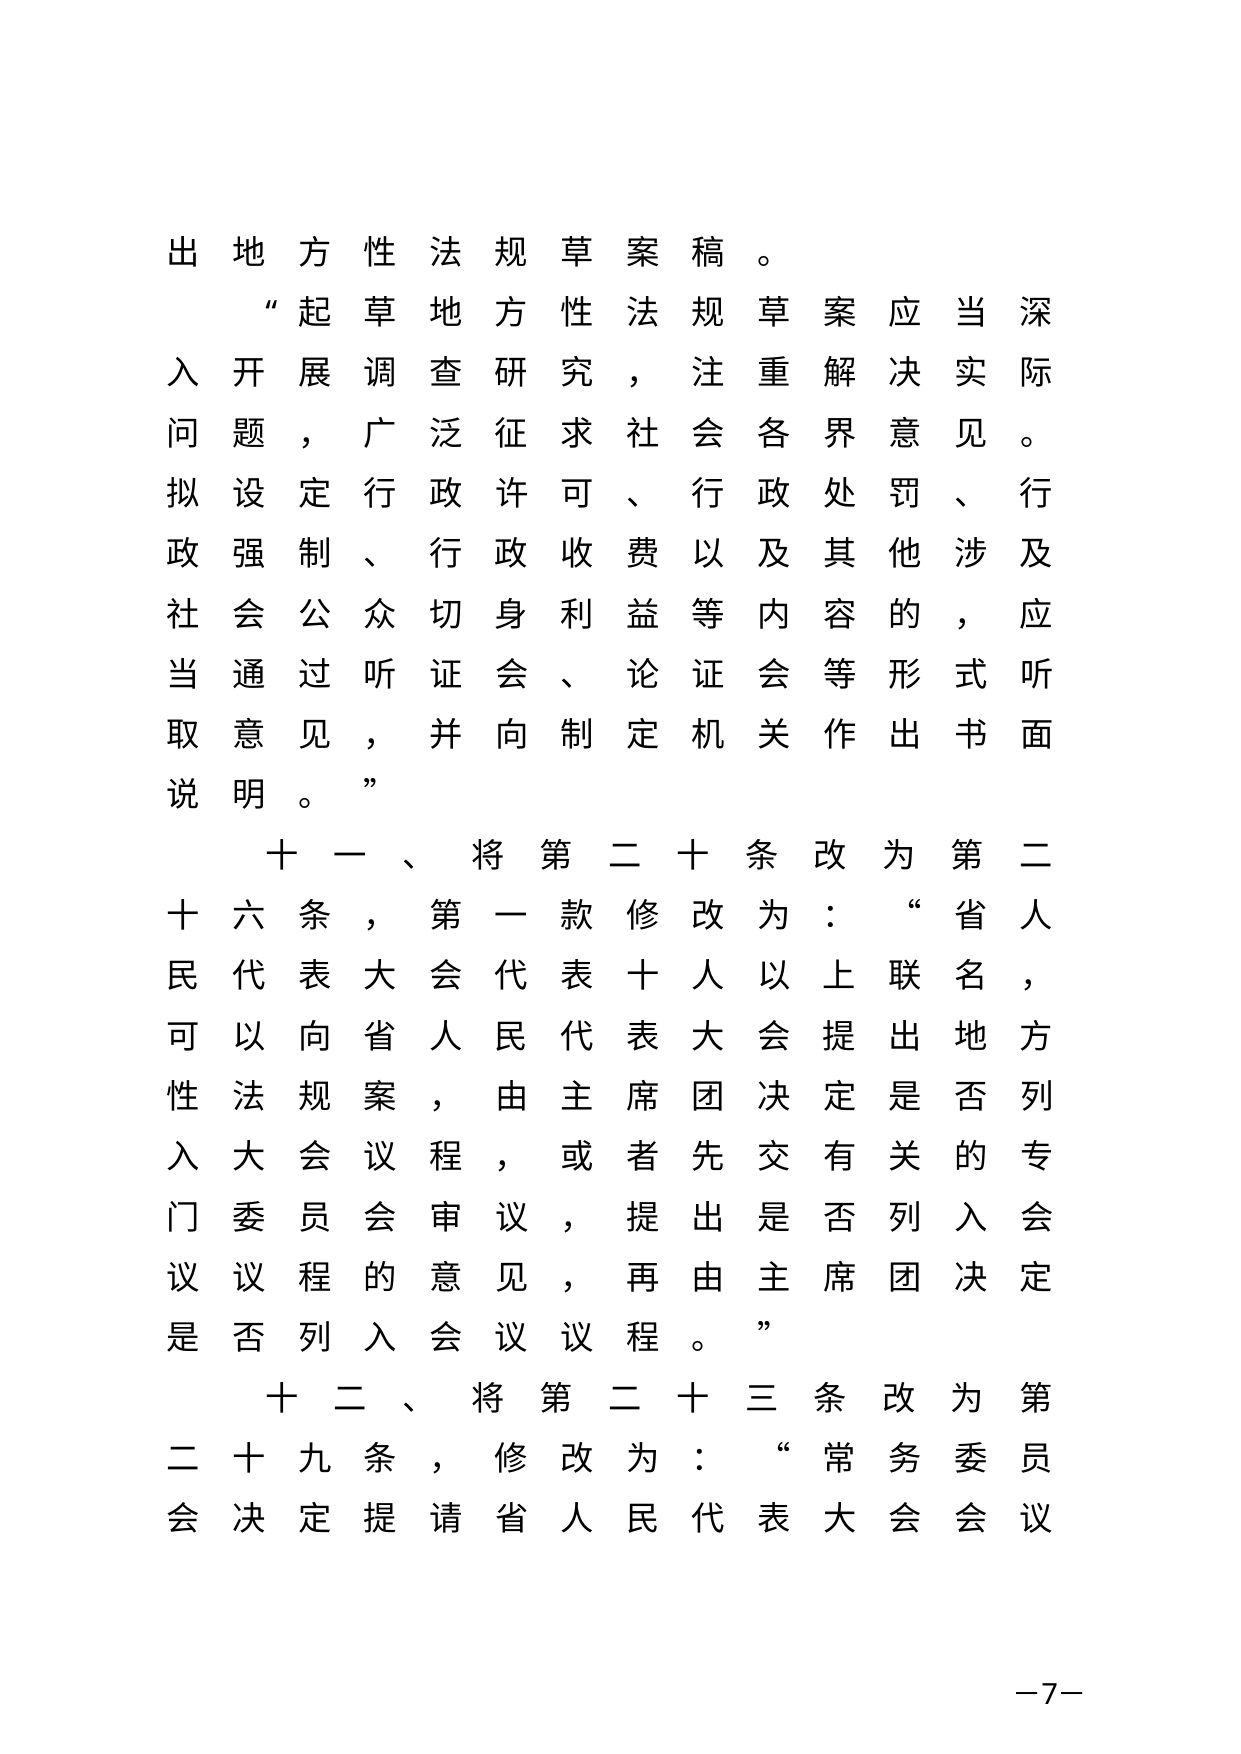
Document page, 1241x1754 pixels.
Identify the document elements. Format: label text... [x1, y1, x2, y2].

text 十一、将第二十条改为第二十六条，第一款修改为：“省人民代表大会代表十人以上联名，可以向省人民代表大会提出地方性法规案，由主席团决定是否列入大会议程，或者先交有关的专门委员会审议，提出是否列入会议议程的意见，再由主席团决定是否列入会议议程。” [167, 822, 1085, 1365]
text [167, 1365, 1085, 1546]
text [167, 219, 1085, 280]
text “起草地方性法规草案应当深入开展调查研究，注重解决实际问题，广泛征求社会各界意见。拟设定行政许可、行政处罚、行政强制、行政收费以及其他涉及社会公众切身利益等内容的，应当通过听证会、论证会等形式听取意见，并向制定机关作出书面说明。” [167, 280, 1085, 822]
